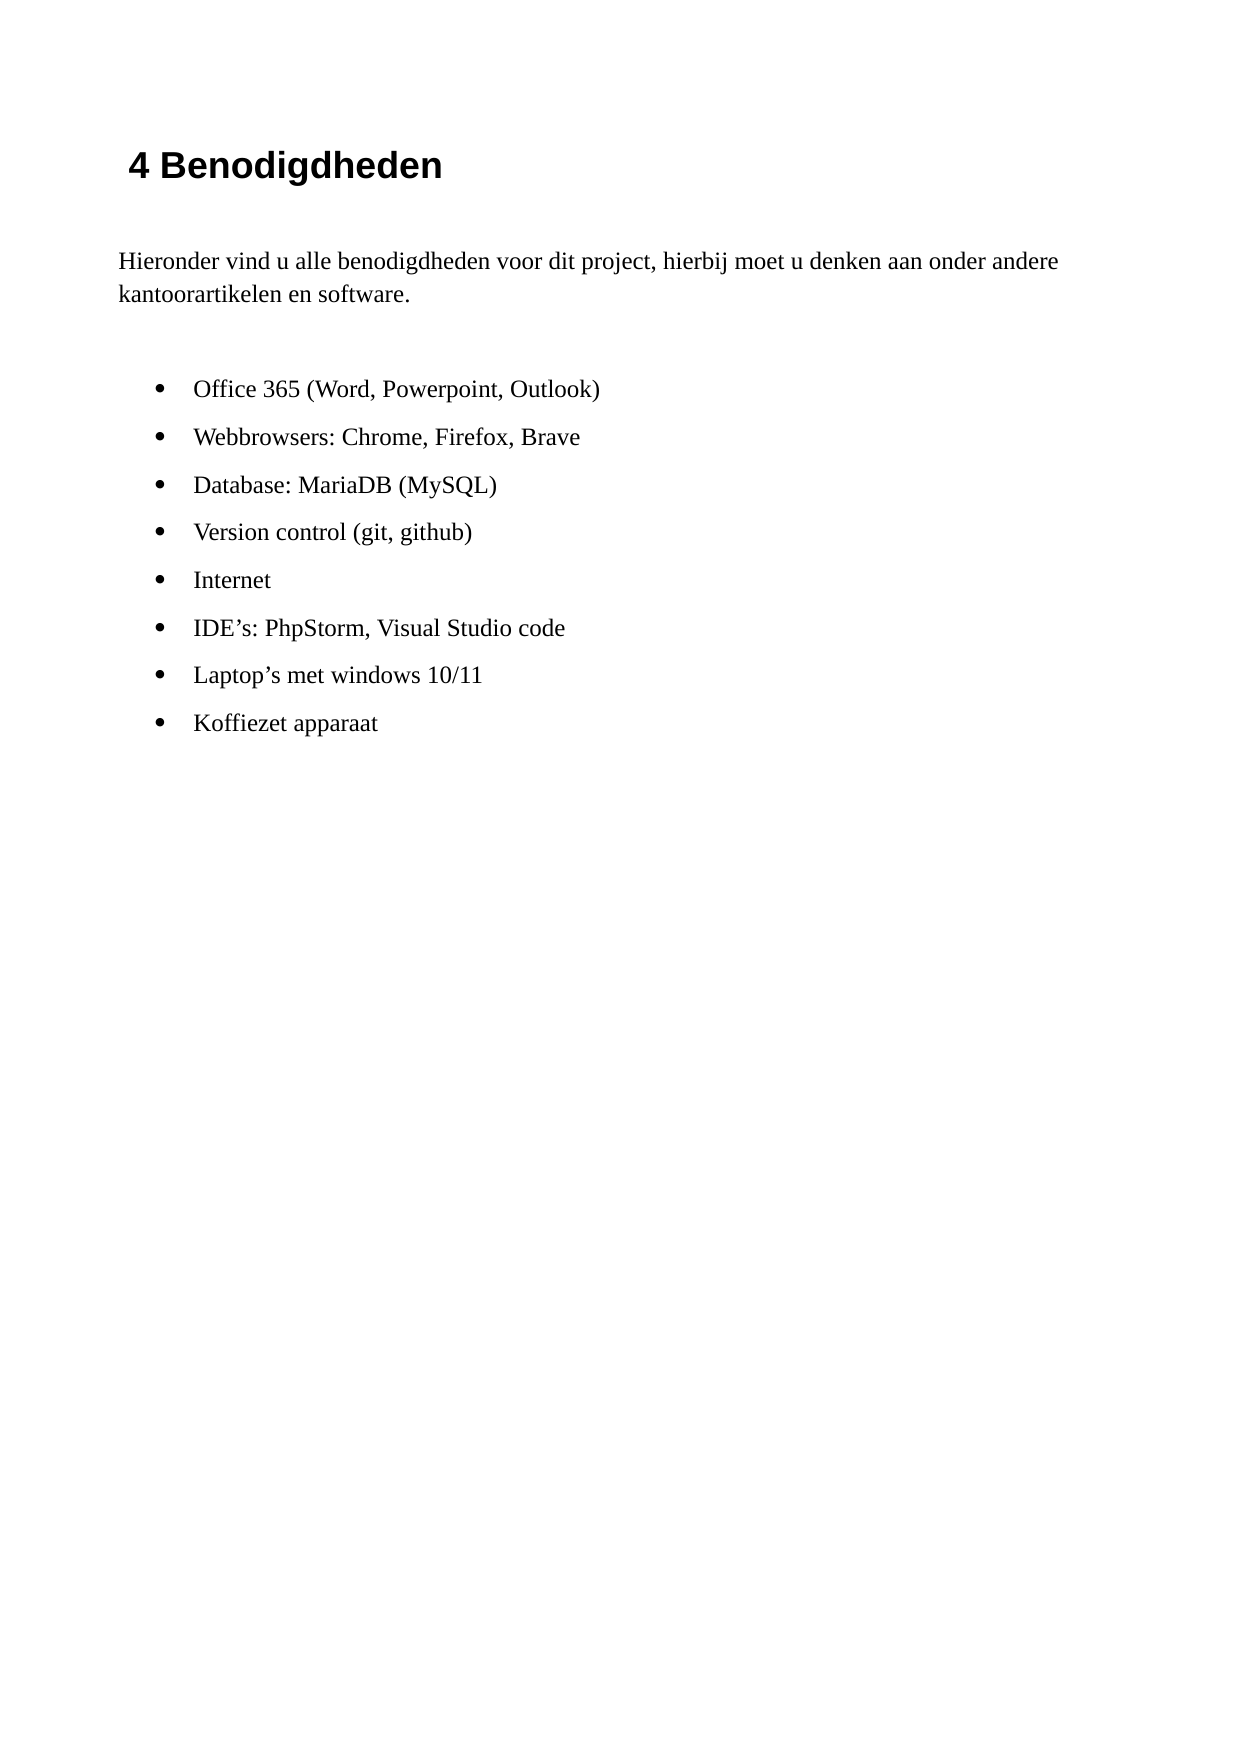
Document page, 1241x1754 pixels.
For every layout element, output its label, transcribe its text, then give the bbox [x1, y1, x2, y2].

list Webbrowsers: Chrome, Firefox, Brave [156, 422, 1122, 451]
list Koffiezet apparaat [156, 708, 1122, 737]
text Hieronder vind u alle benodigdheden voor dit project, hierbij moet u denken aan onder andere kantoorartikelen en software. [118, 246, 1122, 308]
list IDE’s: PhpStorm, Visual Studio code [156, 613, 1122, 641]
list Version control (git, github) [156, 517, 1122, 546]
subtitle 4 Benodigdheden [118, 143, 1122, 186]
list Database: MariaDB (MySQL) [156, 470, 1122, 498]
list Laptop’s met windows 10/11 [156, 660, 1122, 689]
list Office 365 (Word, Powerpoint, Outlook) [156, 374, 1122, 403]
list Internet [156, 565, 1122, 594]
